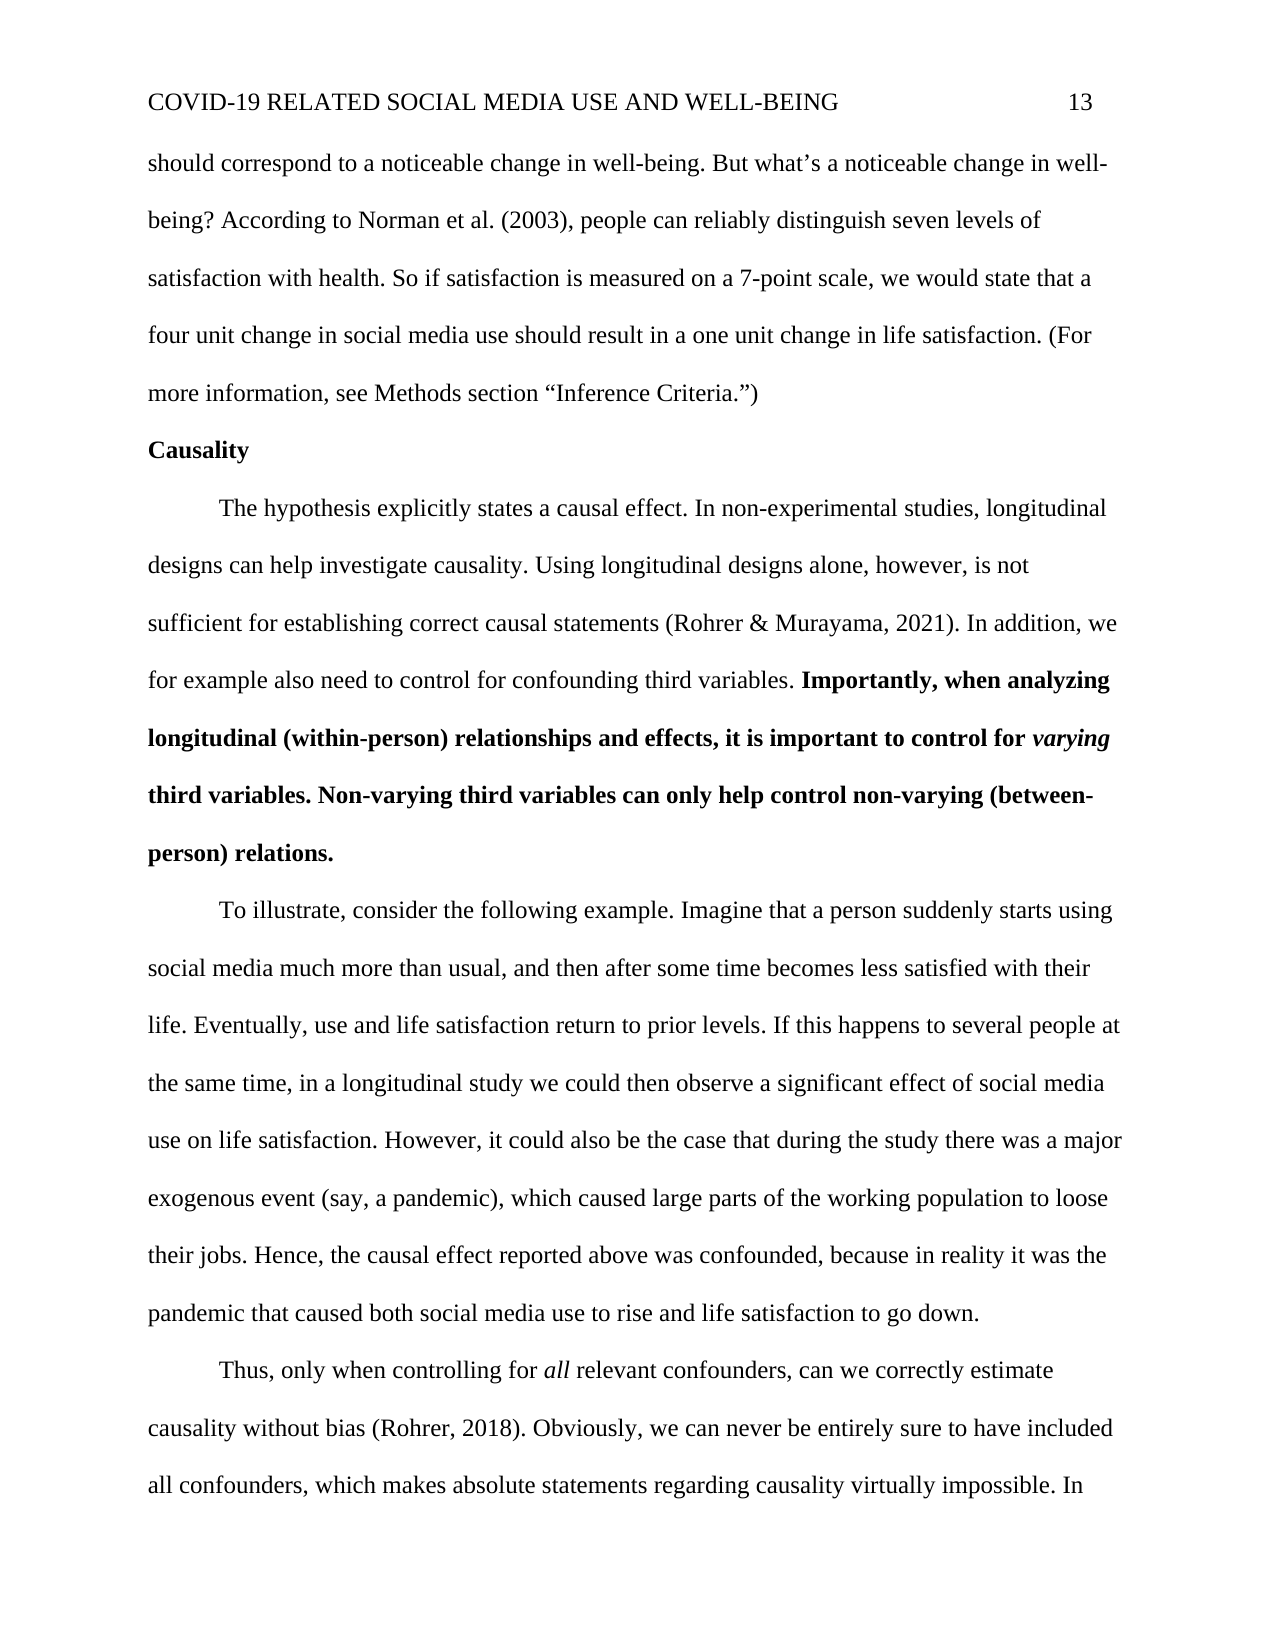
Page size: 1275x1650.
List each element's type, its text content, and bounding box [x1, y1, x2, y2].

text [148, 148, 1127, 406]
text The hypothesis explicitly states a causal effect. In non-experimental studies, longitudinal designs can help investigate causality. Using longitudinal designs alone, however, is not sufficient for establishing correct causal statements (Rohrer & Murayama, 2021). In addition, we for example also need to control for confounding third variables. Importantly, when analyzing longitudinal (within-person) relationships and effects, it is important to control for varying third variables. Non-varying third variables can only help control non-varying (between-person) relations. [148, 493, 1127, 866]
text To illustrate, consider the following example. Imagine that a person suddenly starts using social media much more than usual, and then after some time becomes less satisfied with their life. Eventually, use and life satisfaction return to prior levels. If this happens to several people at the same time, in a longitudinal study we could then observe a significant effect of social media use on life satisfaction. However, it could also be the case that during the study there was a major exogenous event (say, a pandemic), which caused large parts of the working population to loose their jobs. Hence, the causal effect reported above was confounded, because in reality it was the pandemic that caused both social media use to rise and life satisfaction to go down. [148, 895, 1127, 1326]
subtitle Causality [148, 435, 1127, 464]
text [148, 1355, 1127, 1499]
